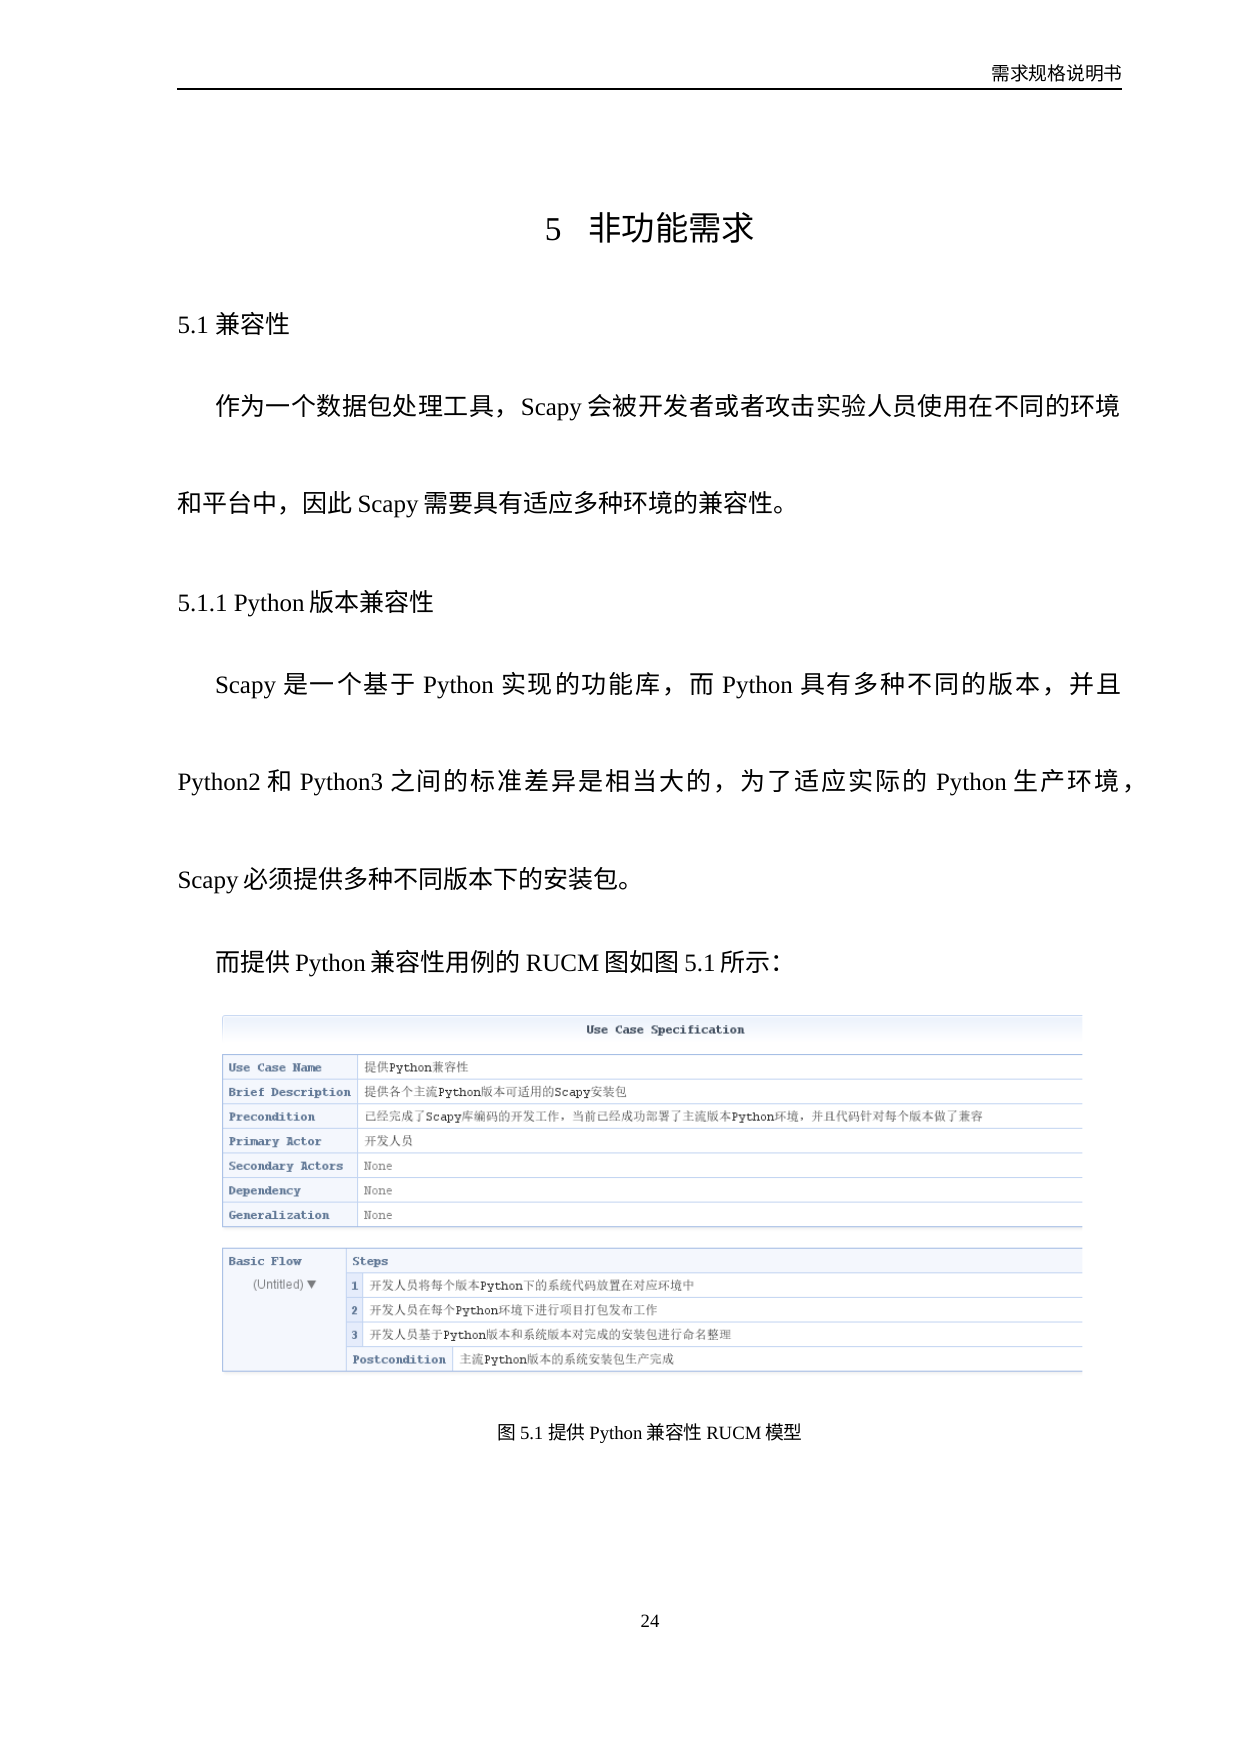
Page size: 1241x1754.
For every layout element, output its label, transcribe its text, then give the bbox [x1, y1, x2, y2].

text 而提供Python兼容性用例的RUCM图如图5.1所示： [177, 928, 1122, 993]
subtitle 非功能需求 [177, 193, 1122, 258]
text Scapy是一个基于Python实现的功能库，而Python具有多种不同的版本，并且Python2和Python3之间的标准差异是相当大的，为了适应实际的Python生产环境，Scapy必须提供多种不同版本下的安装包。 [177, 650, 1122, 910]
text 作为一个数据包处理工具，Scapy会被开发者或者攻击实验人员使用在不同的环境和平台中，因此Scapy需要具有适应多种环境的兼容性。 [177, 372, 1122, 534]
subtitle 兼容性 [177, 290, 1122, 355]
text 图 5.1 提供Python兼容性RUCM模型 [177, 1415, 1122, 1448]
subtitle Python版本兼容性 [177, 568, 1122, 633]
picture [217, 1011, 1083, 1383]
